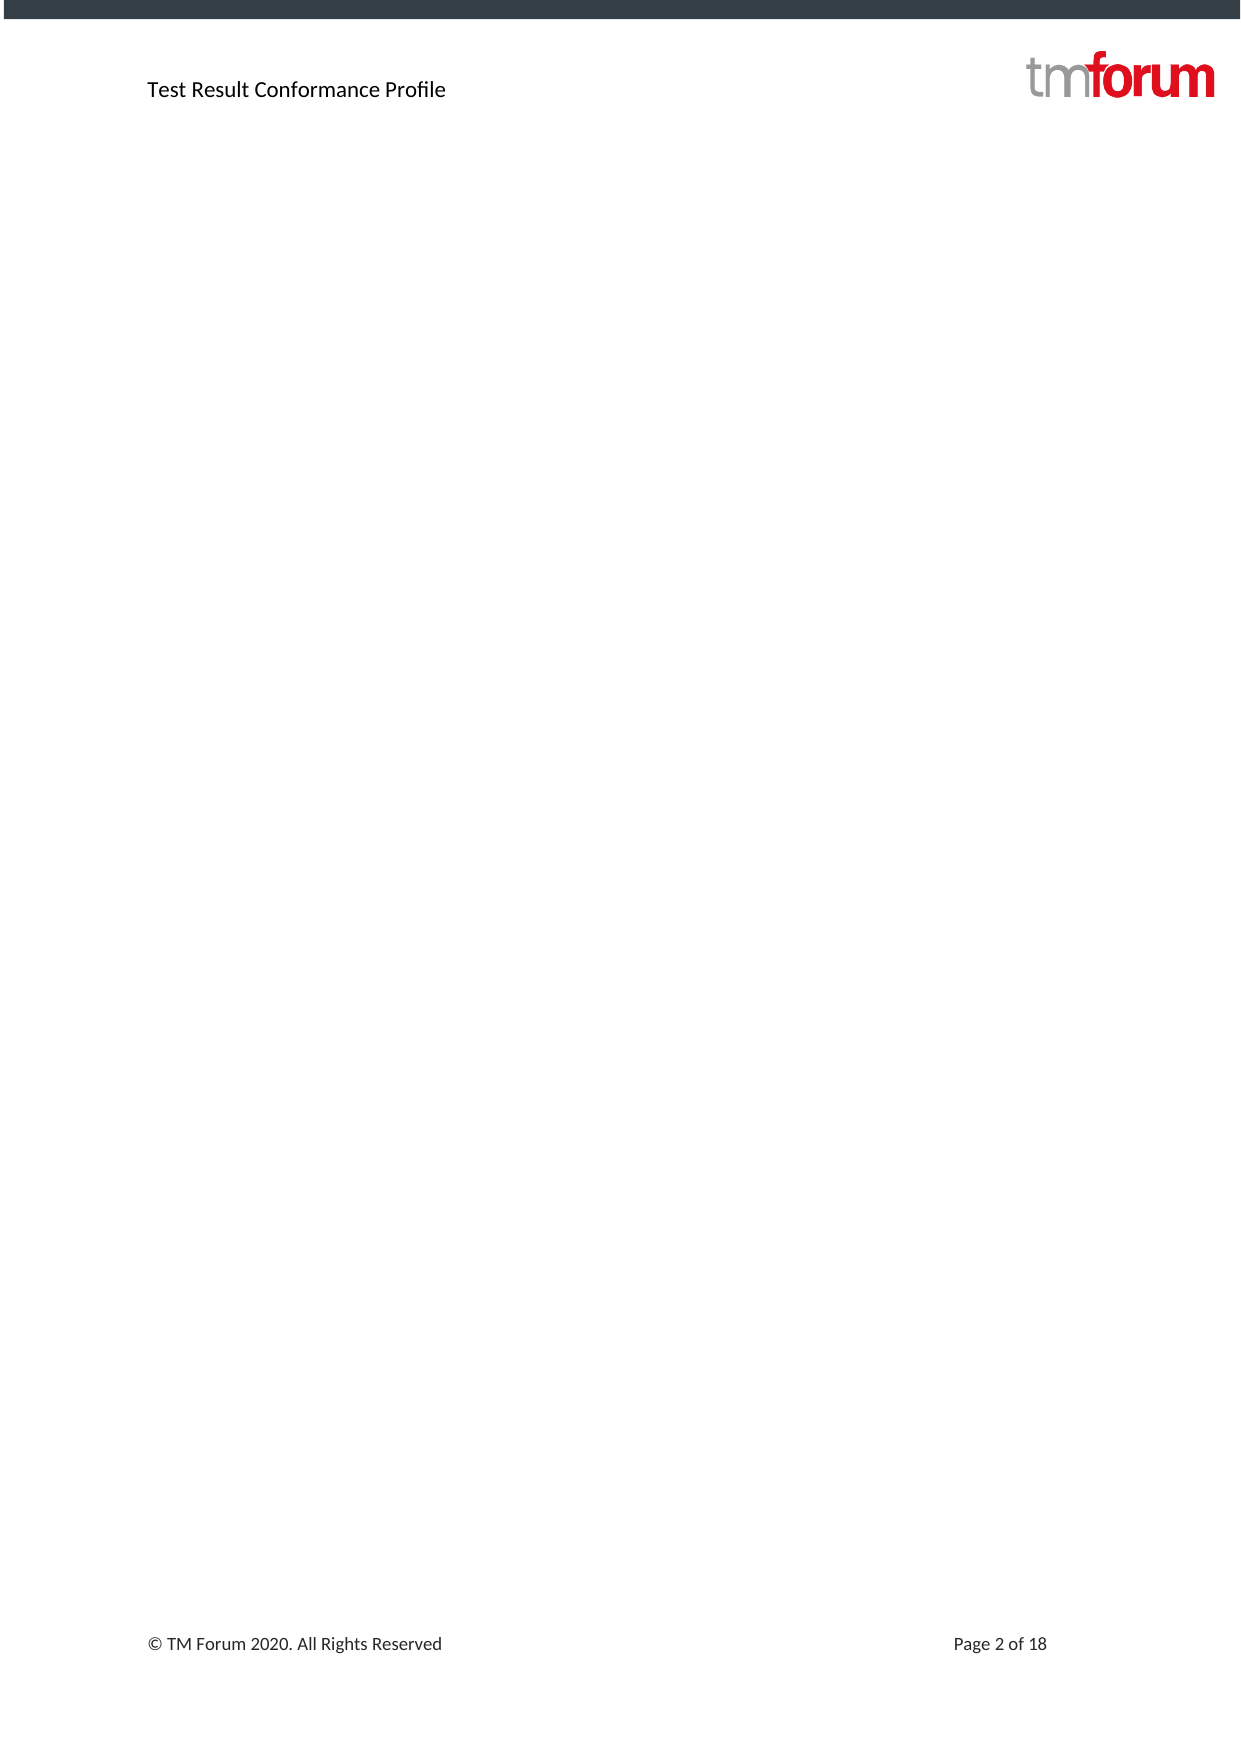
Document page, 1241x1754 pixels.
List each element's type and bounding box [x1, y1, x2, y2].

picture [3, 0, 1241, 111]
